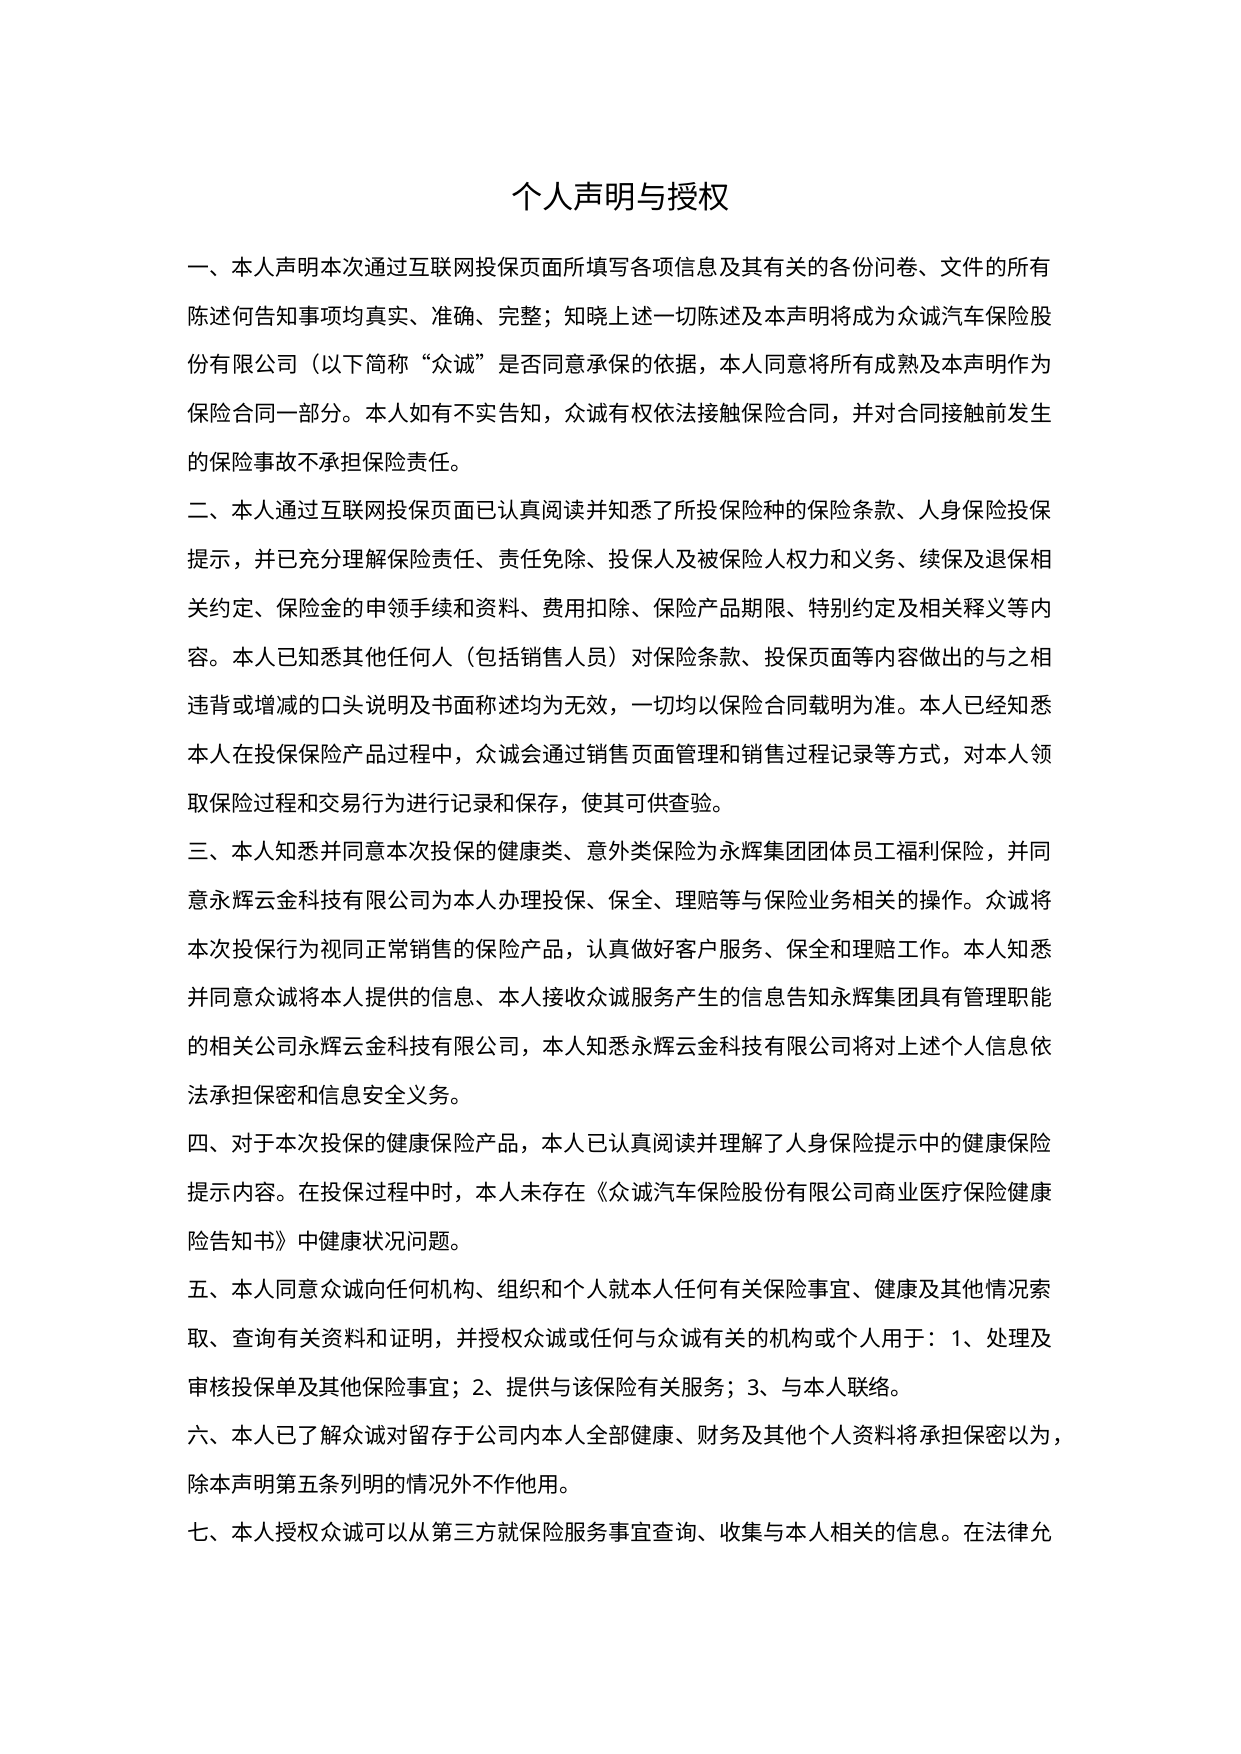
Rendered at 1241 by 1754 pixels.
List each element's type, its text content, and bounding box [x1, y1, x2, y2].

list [187, 1514, 1053, 1547]
list 本人同意众诚向任何机构、组织和个人就本人任何有关保险事宜、健康及其他情况索取、查询有关资料和证明，并授权众诚或任何与众诚有关的机构或个人用于：1、处理及审核投保单及其他保险事宜；2、提供与该保险有关服务；3、与本人联络。 [187, 1272, 1053, 1402]
list 本人已了解众诚对留存于公司内本人全部健康、财务及其他个人资料将承担保密以为，除本声明第五条列明的情况外不作他用。 [187, 1417, 1053, 1499]
list 本人声明本次通过互联网投保页面所填写各项信息及其有关的各份问卷、文件的所有陈述何告知事项均真实、准确、完整；知晓上述一切陈述及本声明将成为众诚汽车保险股份有限公司（以下简称“众诚”是否同意承保的依据，本人同意将所有成熟及本声明作为保险合同一部分。本人如有不实告知，众诚有权依法接触保险合同，并对合同接触前发生的保险事故不承担保险责任。 [187, 249, 1053, 477]
list 本人知悉并同意本次投保的健康类、意外类保险为永辉集团团体员工福利保险，并同意永辉云金科技有限公司为本人办理投保、保全、理赔等与保险业务相关的操作。众诚将本次投保行为视同正常销售的保险产品，认真做好客户服务、保全和理赔工作。本人知悉并同意众诚将本人提供的信息、本人接收众诚服务产生的信息告知永辉集团具有管理职能的相关公司永辉云金科技有限公司，本人知悉永辉云金科技有限公司将对上述个人信息依法承担保密和信息安全义务。 [187, 834, 1053, 1110]
list 个人声明与授权 [187, 162, 1053, 227]
list 本人通过互联网投保页面已认真阅读并知悉了所投保险种的保险条款、人身保险投保提示，并已充分理解保险责任、责任免除、投保人及被保险人权力和义务、续保及退保相关约定、保险金的申领手续和资料、费用扣除、保险产品期限、特别约定及相关释义等内容。本人已知悉其他任何人（包括销售人员）对保险条款、投保页面等内容做出的与之相违背或增减的口头说明及书面称述均为无效，一切均以保险合同载明为准。本人已经知悉本人在投保保险产品过程中，众诚会通过销售页面管理和销售过程记录等方式，对本人领取保险过程和交易行为进行记录和保存，使其可供查验。 [187, 493, 1053, 818]
list 对于本次投保的健康保险产品，本人已认真阅读并理解了人身保险提示中的健康保险提示内容。在投保过程中时，本人未存在《众诚汽车保险股份有限公司商业医疗保险健康险告知书》中健康状况问题。 [187, 1126, 1053, 1256]
